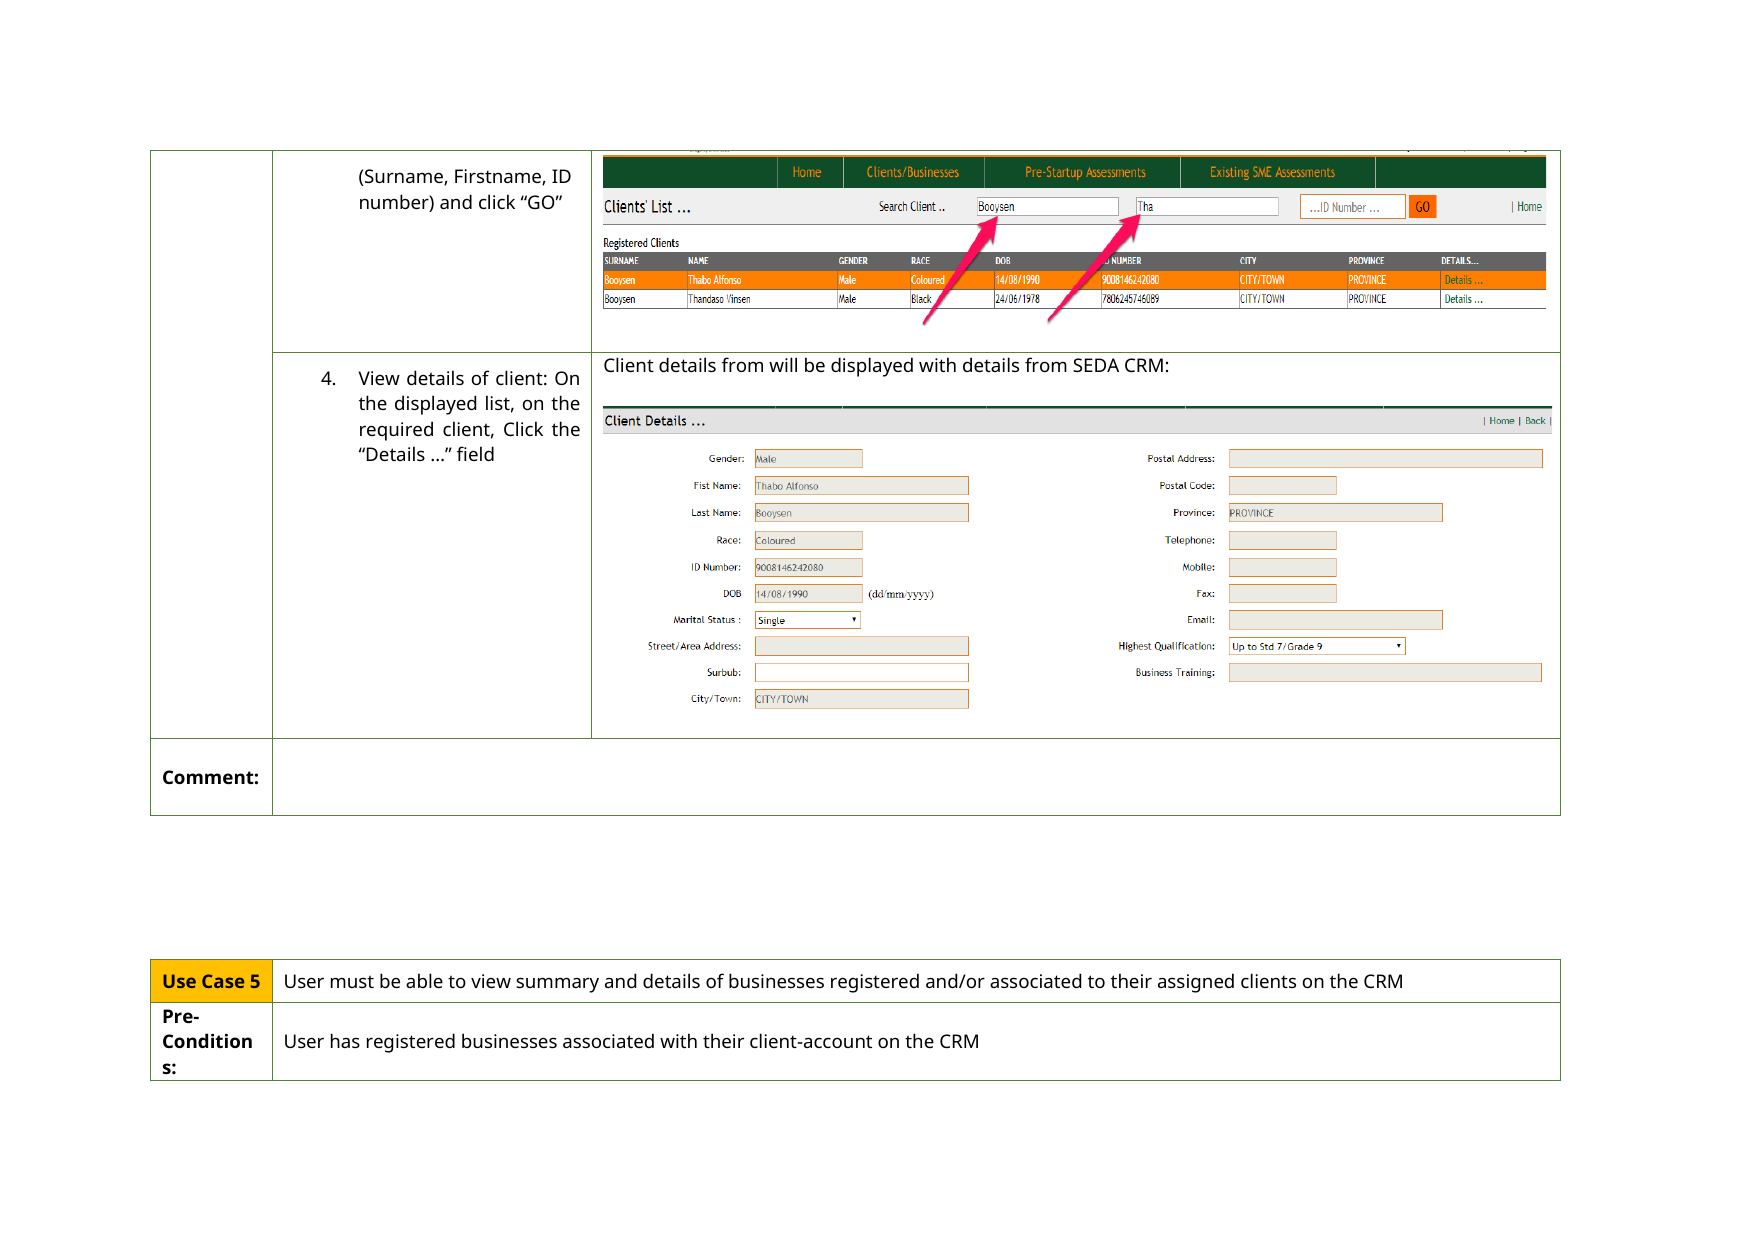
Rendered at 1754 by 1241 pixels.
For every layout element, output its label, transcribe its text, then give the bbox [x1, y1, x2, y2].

table_cell User has registered businesses associated with their client-account on the CRM [273, 1003, 1560, 1079]
table_header User must be able to view summary and details of businesses registered and/or associated to their assigned clients on the CRM [273, 960, 1560, 1002]
picture [603, 151, 1547, 326]
table_cell Comment: [151, 739, 272, 815]
table_cell Pre-Conditions: [151, 1003, 272, 1079]
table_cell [592, 151, 1560, 352]
table_cell [273, 739, 1560, 815]
table_cell View details of client: On the displayed list, on the required client, Click the “Details …” field [273, 353, 591, 738]
picture [603, 406, 1553, 713]
table_cell Client details from will be displayed with details from SEDA CRM: [592, 353, 1560, 738]
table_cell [273, 151, 591, 352]
table_header Use Case 5 [151, 960, 272, 1002]
